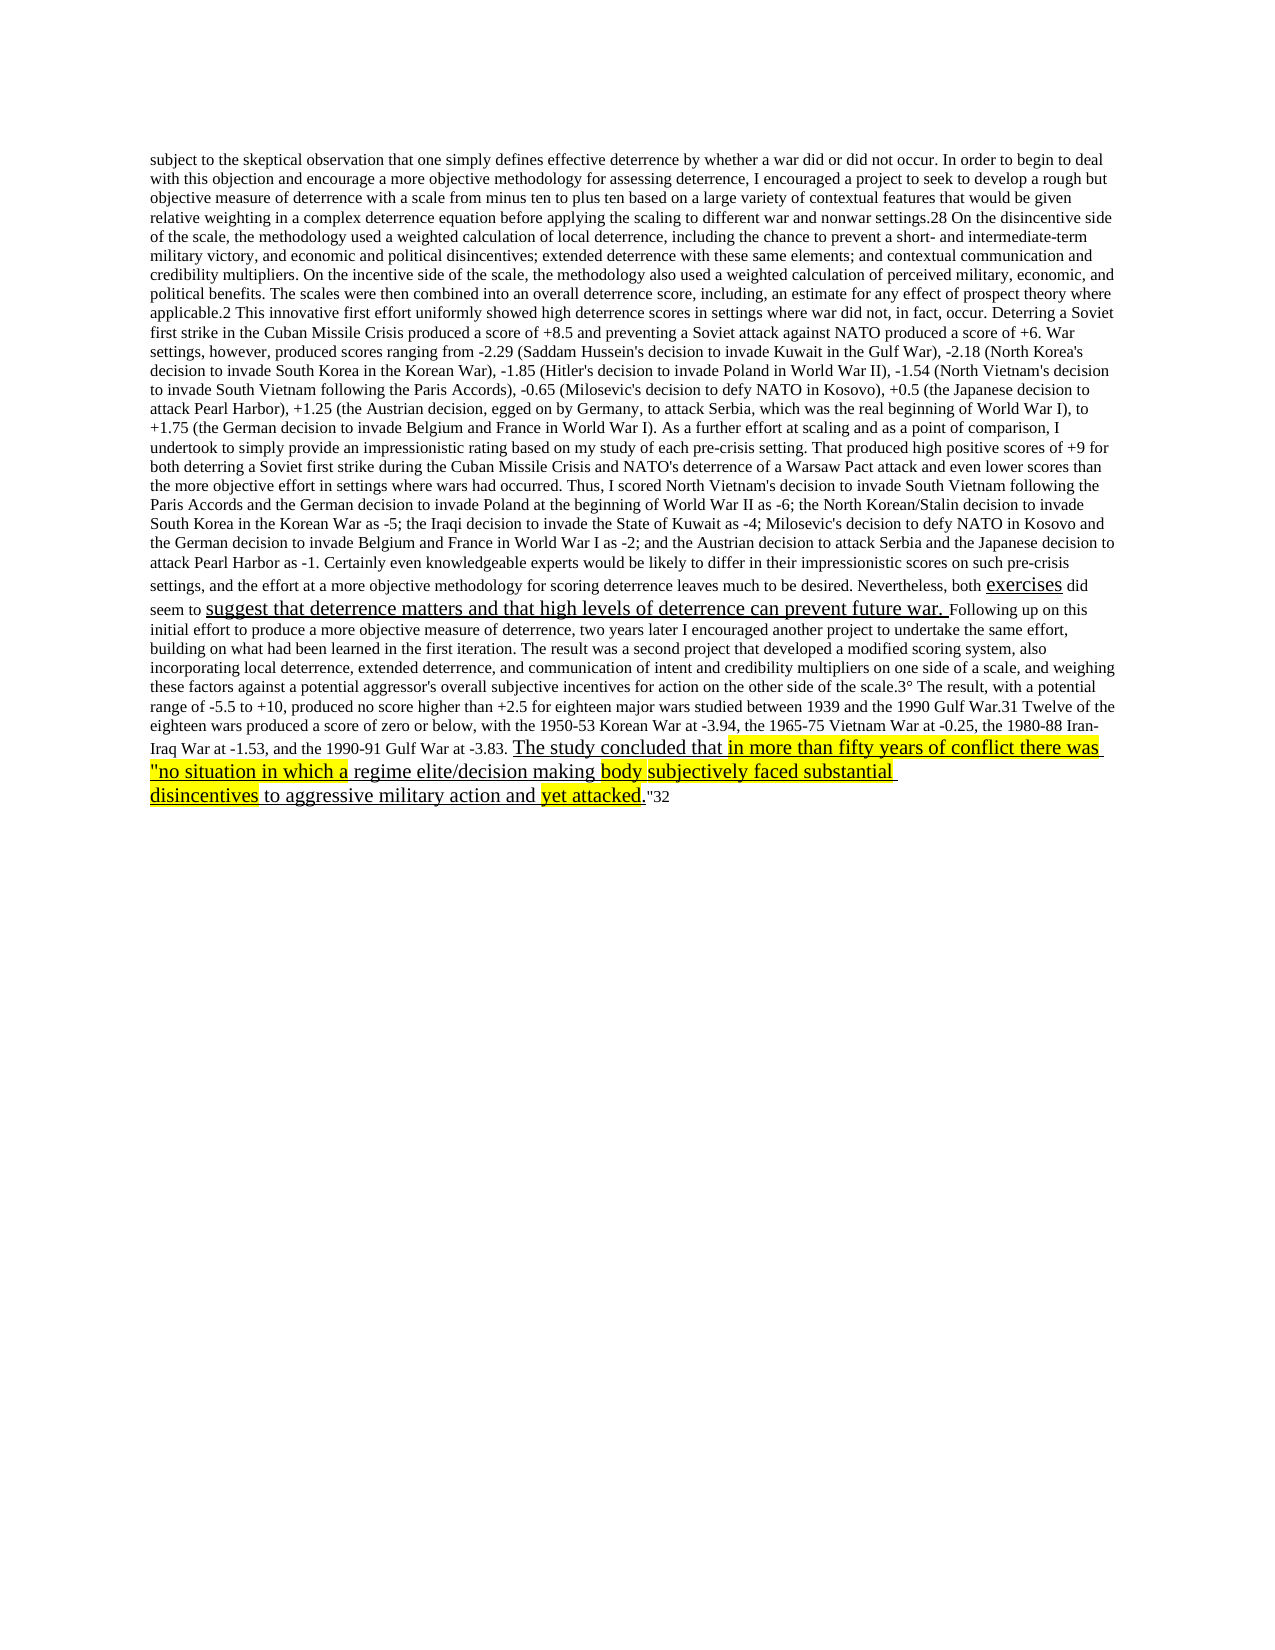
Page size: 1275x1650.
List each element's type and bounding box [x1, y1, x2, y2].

text [150, 150, 1125, 807]
